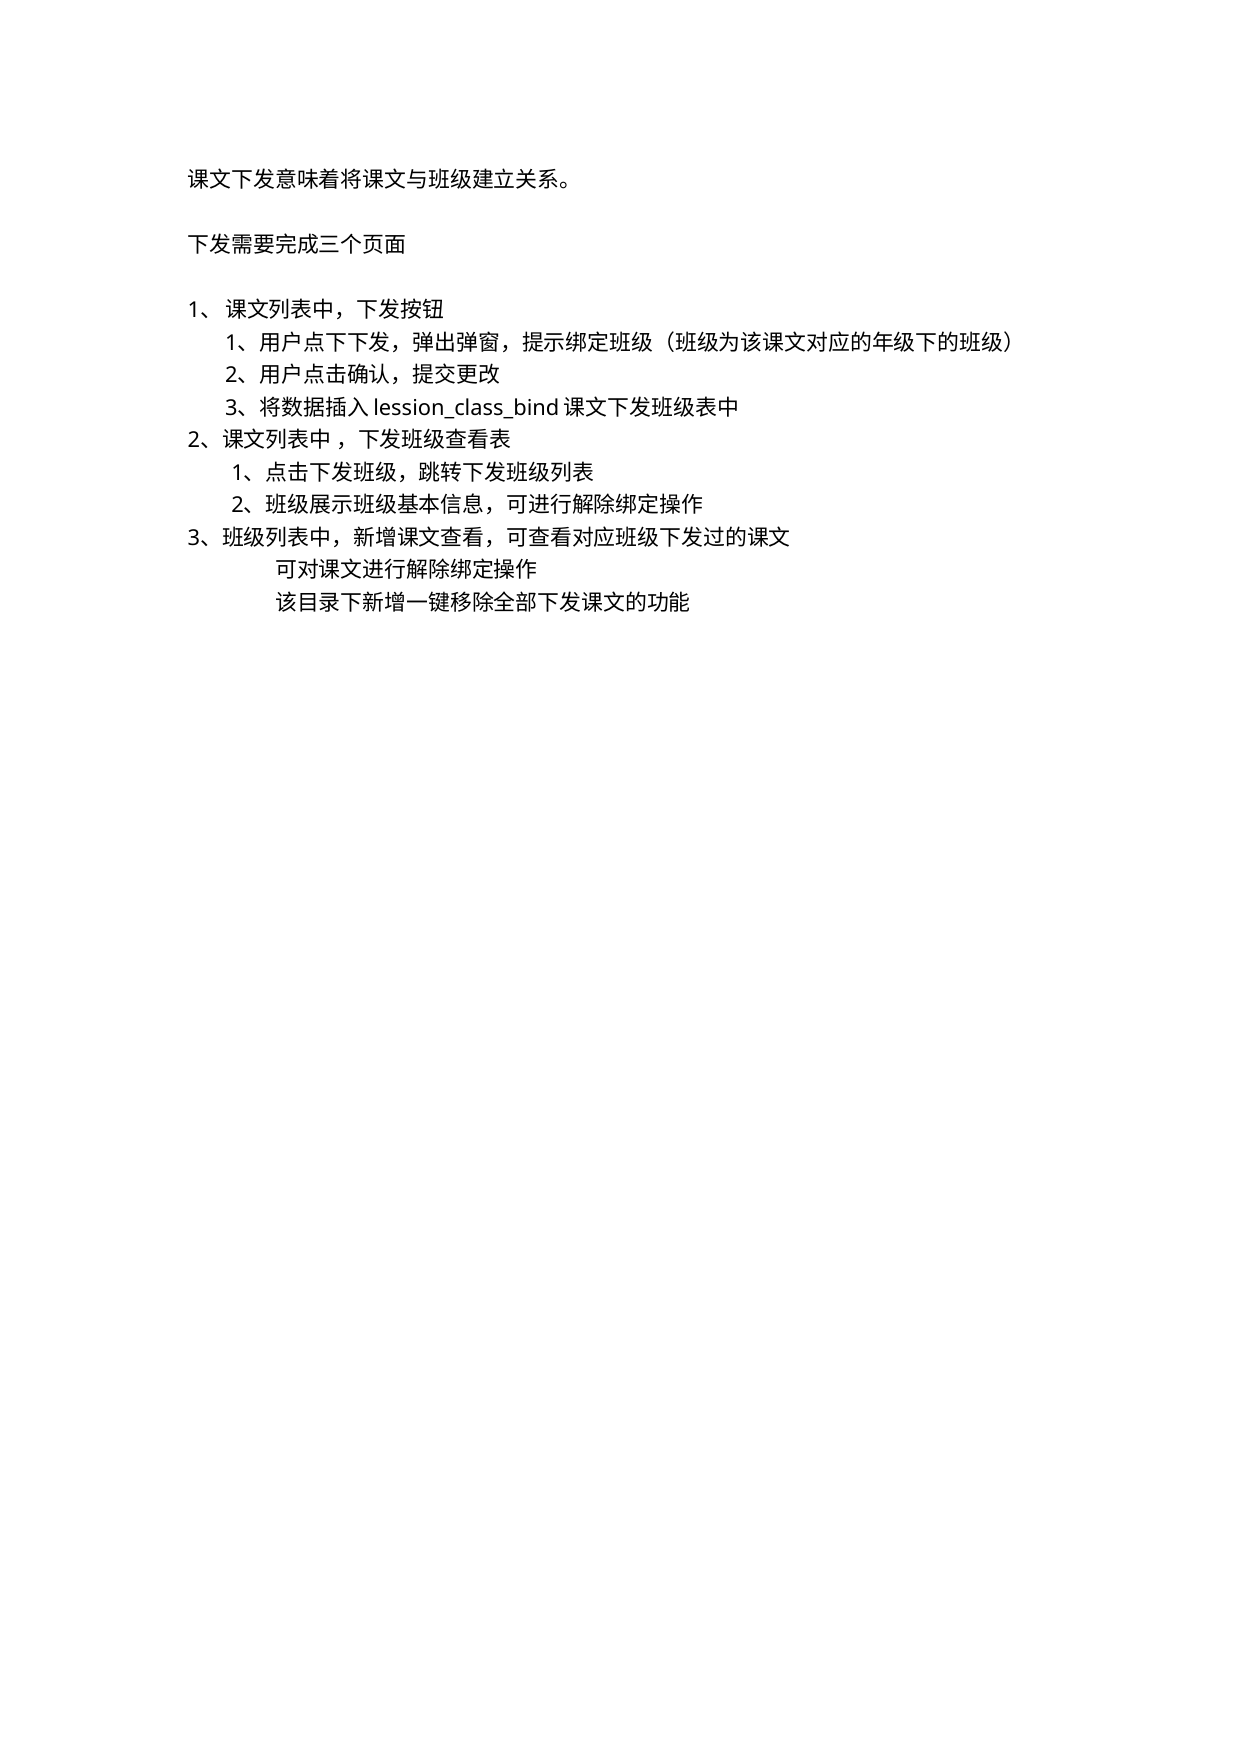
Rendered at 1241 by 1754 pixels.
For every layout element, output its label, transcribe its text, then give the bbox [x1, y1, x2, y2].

list 课文列表中，下发按钮 [187, 292, 1053, 324]
text 课文下发意味着将课文与班级建立关系。 [187, 162, 1053, 194]
text 2、课文列表中 ，下发班级查看表 [187, 422, 1053, 454]
list 3、将数据插入lession_class_bind课文下发班级表中 [225, 389, 1053, 422]
text 可对课文进行解除绑定操作 [231, 552, 1053, 584]
text 该目录下新增一键移除全部下发课文的功能 [187, 584, 1053, 617]
text 下发需要完成三个页面 [187, 227, 1053, 259]
text 2、班级展示班级基本信息，可进行解除绑定操作 [187, 487, 1053, 519]
text 3、班级列表中，新增课文查看，可查看对应班级下发过的课文 [187, 519, 1053, 552]
list 1、用户点下下发，弹出弹窗，提示绑定班级（班级为该课文对应的年级下的班级） [225, 324, 1053, 357]
text 1、点击下发班级，跳转下发班级列表 [187, 454, 1053, 487]
list 2、用户点击确认，提交更改 [225, 357, 1053, 389]
